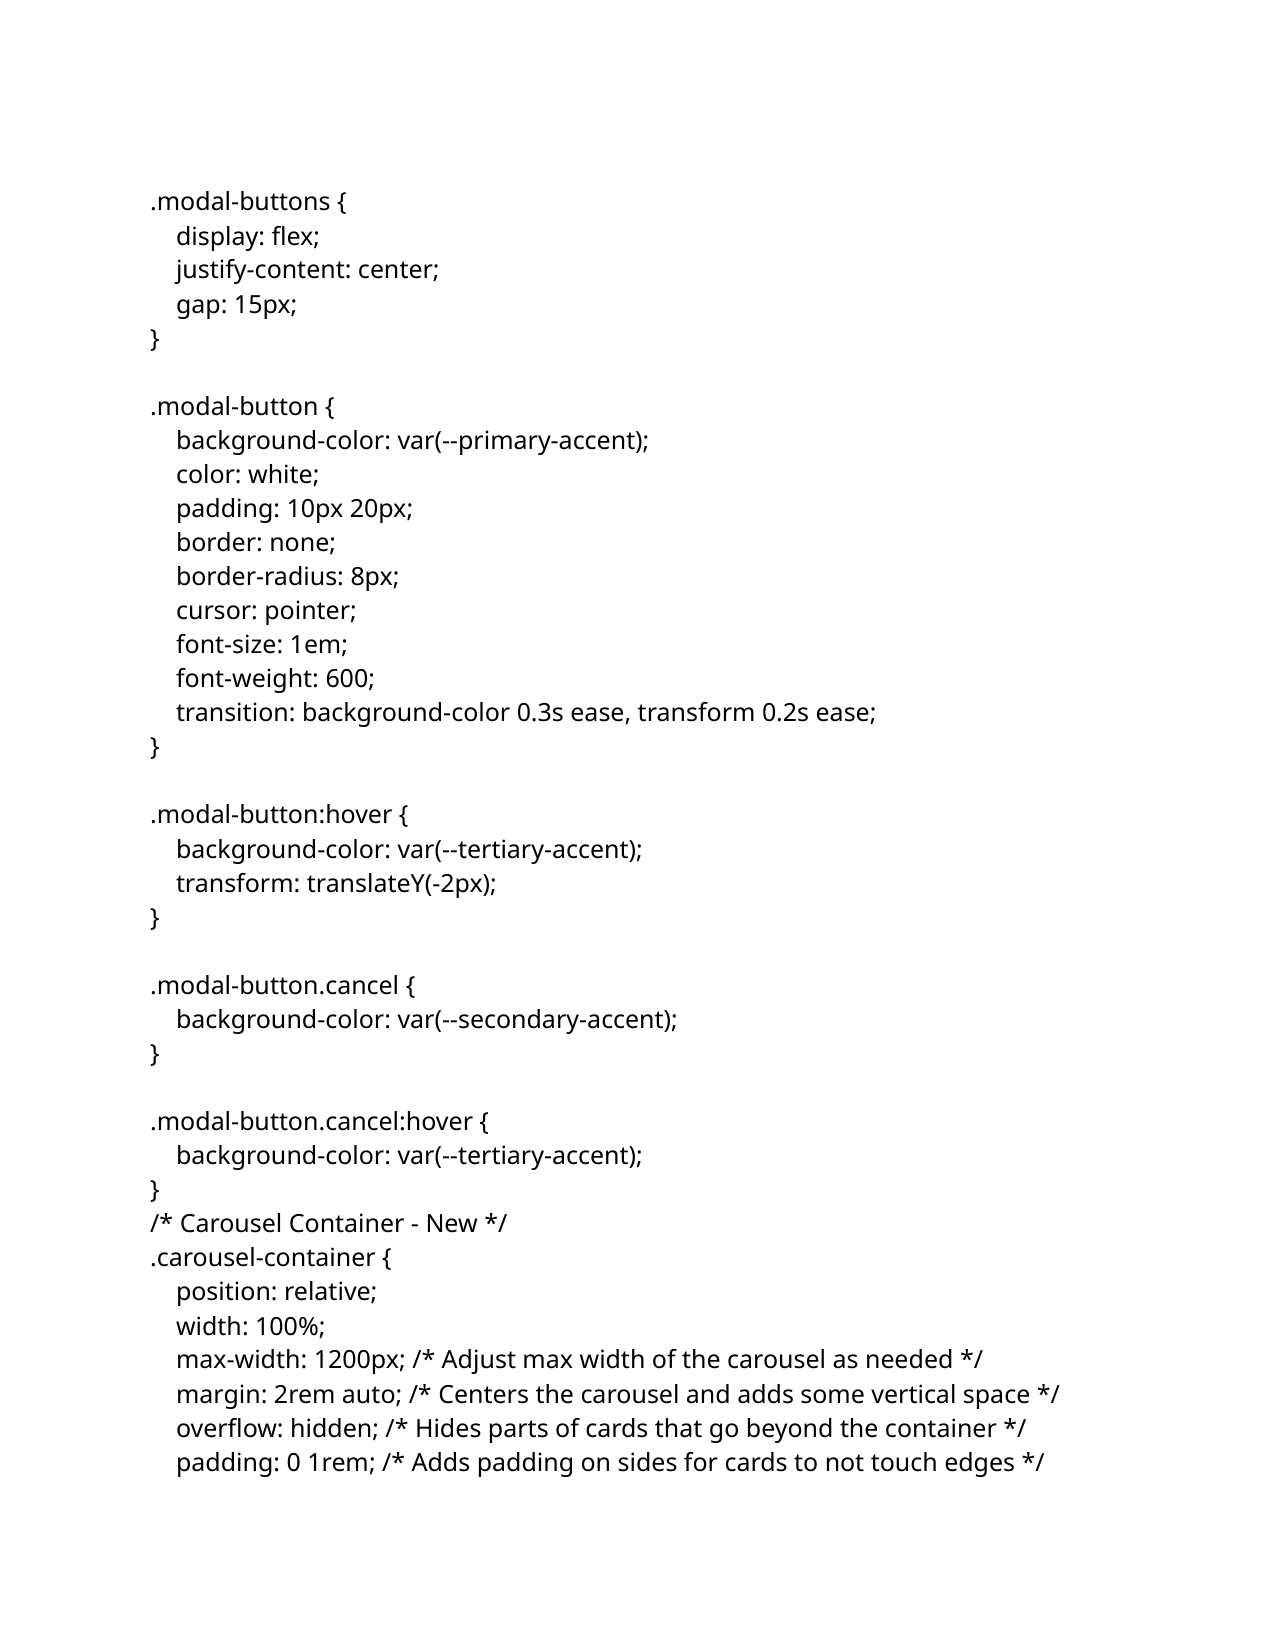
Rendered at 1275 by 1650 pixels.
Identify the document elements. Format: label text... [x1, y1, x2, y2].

text } [150, 729, 1125, 763]
text background-color: var(--secondary-accent); [150, 1002, 1125, 1036]
text .modal-button.cancel { [150, 967, 1125, 1002]
text gap: 15px; [150, 286, 1125, 320]
text } [150, 1036, 1125, 1070]
text transform: translateY(-2px); [150, 865, 1125, 899]
text justify-content: center; [150, 252, 1125, 286]
text margin: 2rem auto; /* Centers the carousel and adds some vertical space */ [150, 1376, 1125, 1410]
text .modal-button:hover { [150, 797, 1125, 831]
text } [150, 1172, 1125, 1206]
text max-width: 1200px; /* Adjust max width of the carousel as needed */ [150, 1342, 1125, 1376]
text border-radius: 8px; [150, 559, 1125, 593]
text color: white; [150, 457, 1125, 491]
text cursor: pointer; [150, 593, 1125, 627]
text position: relative; [150, 1274, 1125, 1308]
text background-color: var(--primary-accent); [150, 422, 1125, 457]
text font-weight: 600; [150, 661, 1125, 695]
text background-color: var(--tertiary-accent); [150, 831, 1125, 865]
text background-color: var(--tertiary-accent); [150, 1138, 1125, 1172]
text font-size: 1em; [150, 627, 1125, 661]
text .carousel-container { [150, 1240, 1125, 1274]
text .modal-buttons { [150, 184, 1125, 218]
text display: flex; [150, 218, 1125, 252]
text padding: 0 1rem; /* Adds padding on sides for cards to not touch edges */ [150, 1444, 1125, 1478]
text border: none; [150, 525, 1125, 559]
text padding: 10px 20px; [150, 491, 1125, 525]
text } [150, 899, 1125, 933]
text } [150, 320, 1125, 354]
text width: 100%; [150, 1308, 1125, 1342]
text .modal-button { [150, 388, 1125, 422]
text overflow: hidden; /* Hides parts of cards that go beyond the container */ [150, 1410, 1125, 1444]
text .modal-button.cancel:hover { [150, 1104, 1125, 1138]
text /* Carousel Container - New */ [150, 1206, 1125, 1240]
text transition: background-color 0.3s ease, transform 0.2s ease; [150, 695, 1125, 729]
